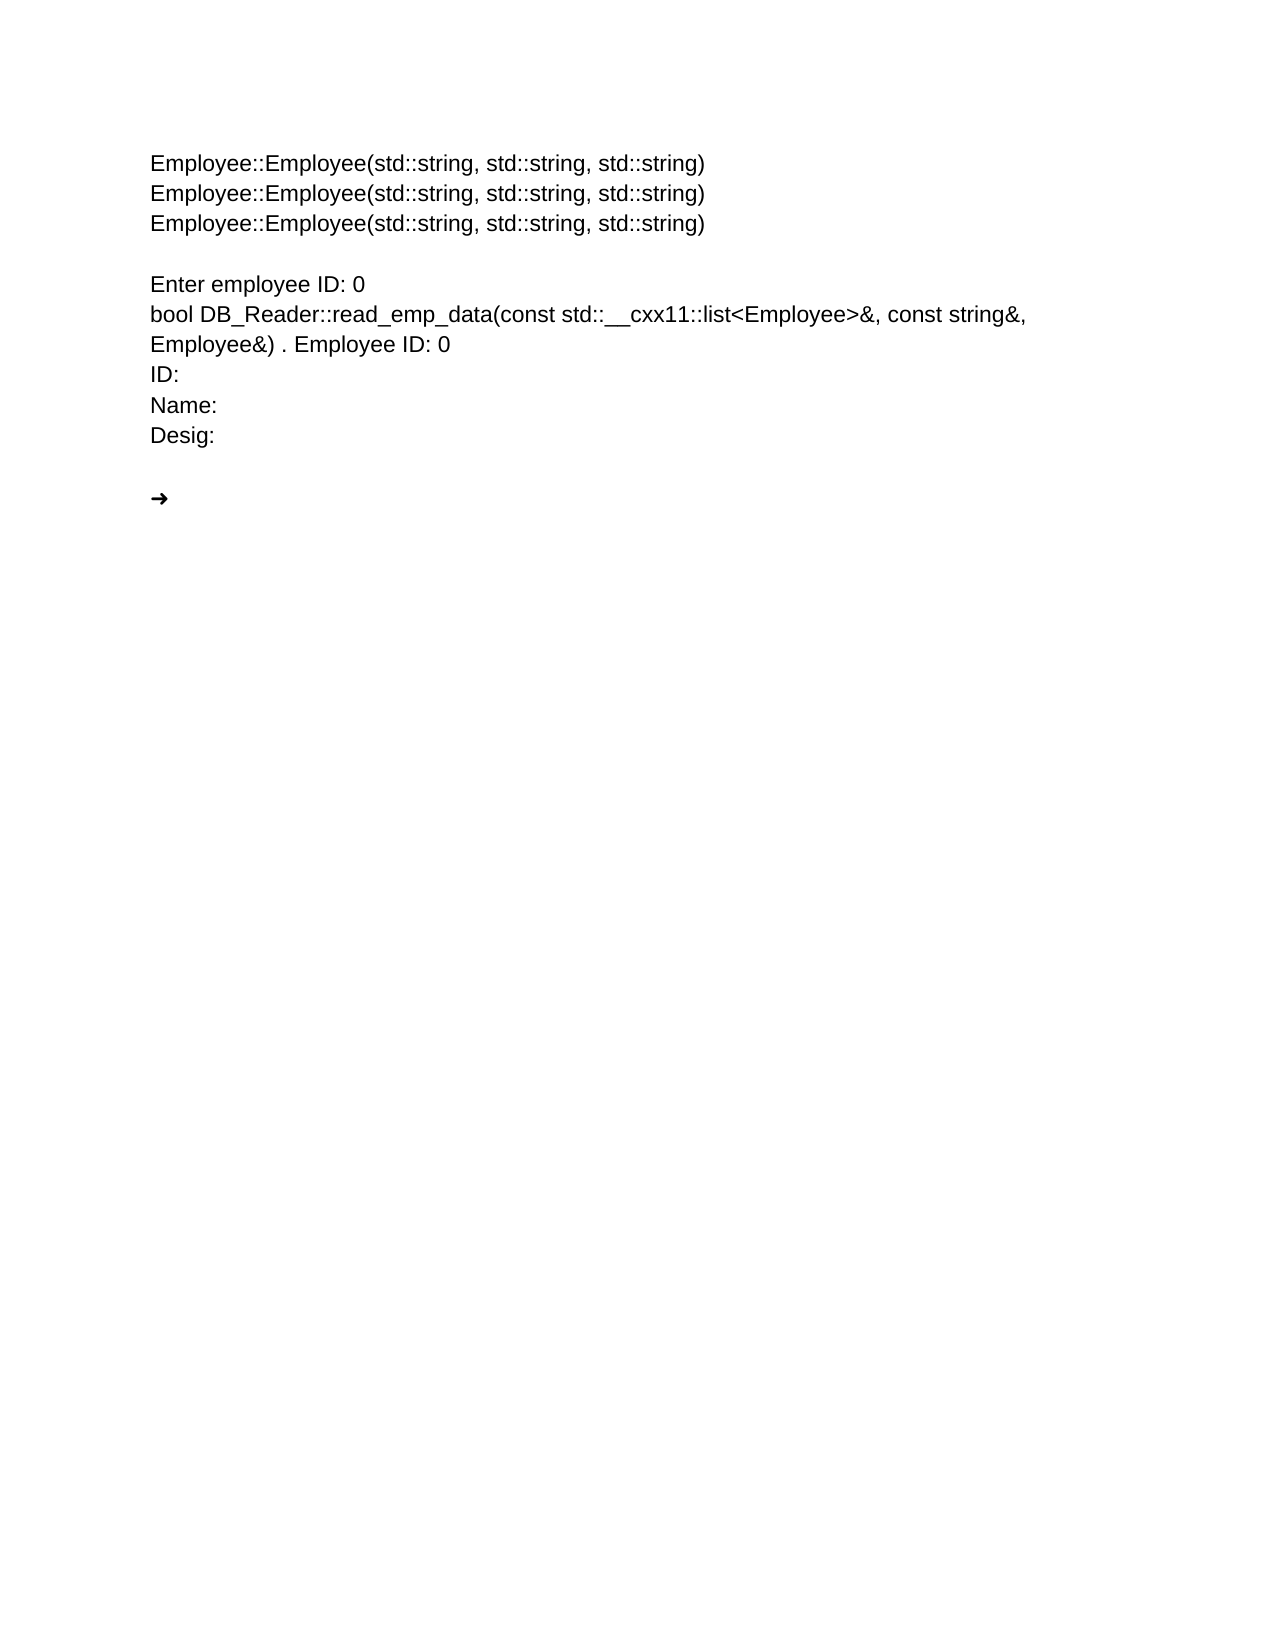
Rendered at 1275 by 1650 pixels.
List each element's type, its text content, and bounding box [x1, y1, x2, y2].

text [150, 210, 1125, 237]
text Desig: [150, 422, 1125, 448]
text Name: [150, 392, 1125, 418]
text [150, 180, 1125, 207]
text bool DB_Reader::read_emp_data(const std::__cxx11::list<Employee>&, const string&, Employee&) . Employee ID: 0 [150, 301, 1125, 358]
text ID: [150, 361, 1125, 388]
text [150, 150, 1125, 176]
text ➜ [150, 482, 1125, 513]
text Enter employee ID: 0 [150, 271, 1125, 297]
